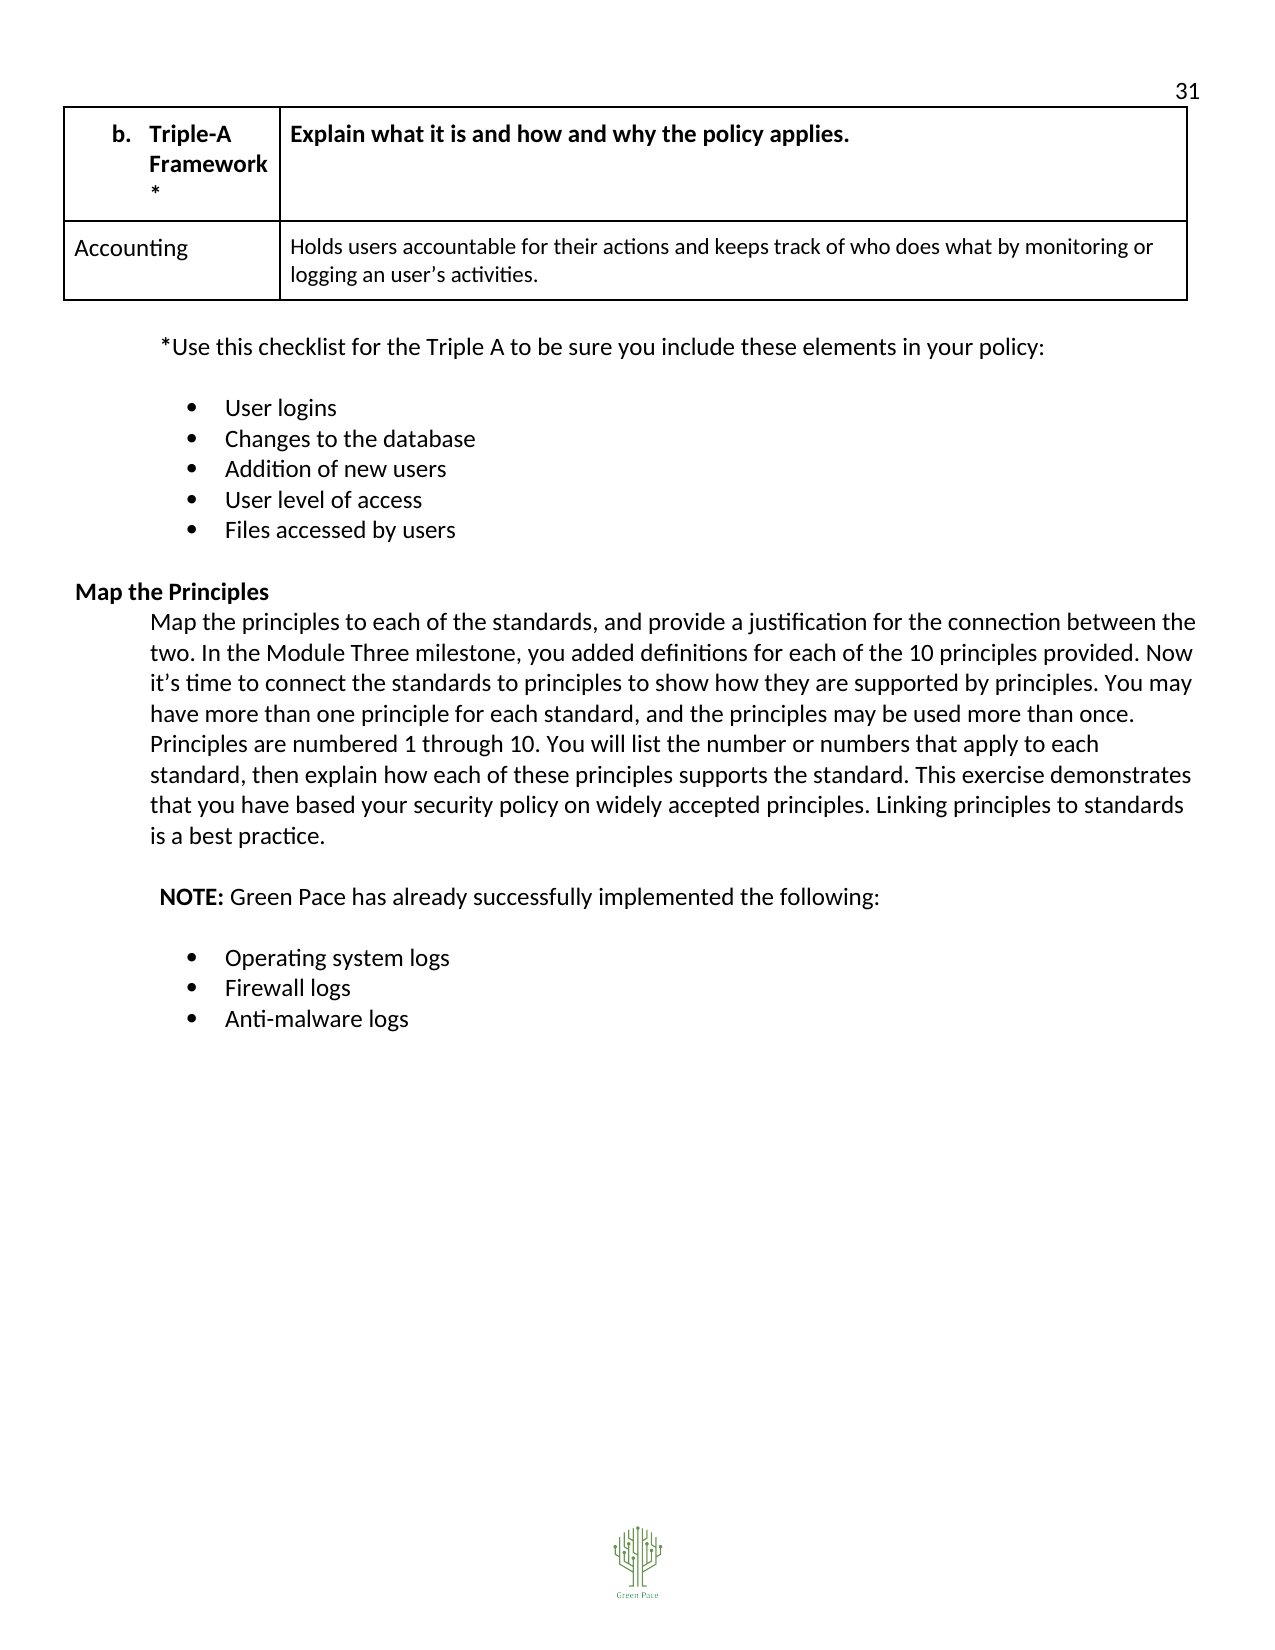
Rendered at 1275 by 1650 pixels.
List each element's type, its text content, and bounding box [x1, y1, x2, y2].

list Anti-malware logs [187, 1003, 1200, 1033]
list Firewall logs [187, 972, 1200, 1003]
list User level of access [187, 484, 1200, 515]
list Changes to the database [187, 423, 1200, 454]
table_header Triple-A Framework* [65, 108, 279, 220]
subtitle Map the Principles [75, 576, 1200, 606]
table_cell Accounting [65, 222, 279, 299]
picture [605, 1521, 670, 1606]
list User logins [187, 393, 1200, 423]
list Addition of new users [187, 454, 1200, 484]
list Files accessed by users [187, 515, 1200, 545]
table_header Explain what it is and how and why the policy applies. [281, 108, 1186, 220]
text Map the principles to each of the standards, and provide a justification for the connection between the two. In the Module Three milestone, you added definitions for each of the 10 principles provided. Now it’s time to connect the standards to principles to show how they are supported by principles. You may have more than one principle for each standard, and the principles may be used more than once. Principles are numbered 1 through 10. You will list the number or numbers that apply to each standard, then explain how each of these principles supports the standard. This exercise demonstrates that you have based your security policy on widely accepted principles. Linking principles to standards is a best practice. [150, 606, 1200, 850]
table_cell Holds users accountable for their actions and keeps track of who does what by monitoring or logging an user’s activities. [281, 222, 1186, 299]
text NOTE: Green Pace has already successfully implemented the following: [159, 881, 1200, 911]
list Operating system logs [187, 942, 1200, 972]
text *Use this checklist for the Triple A to be sure you include these elements in your policy: [159, 332, 1200, 362]
